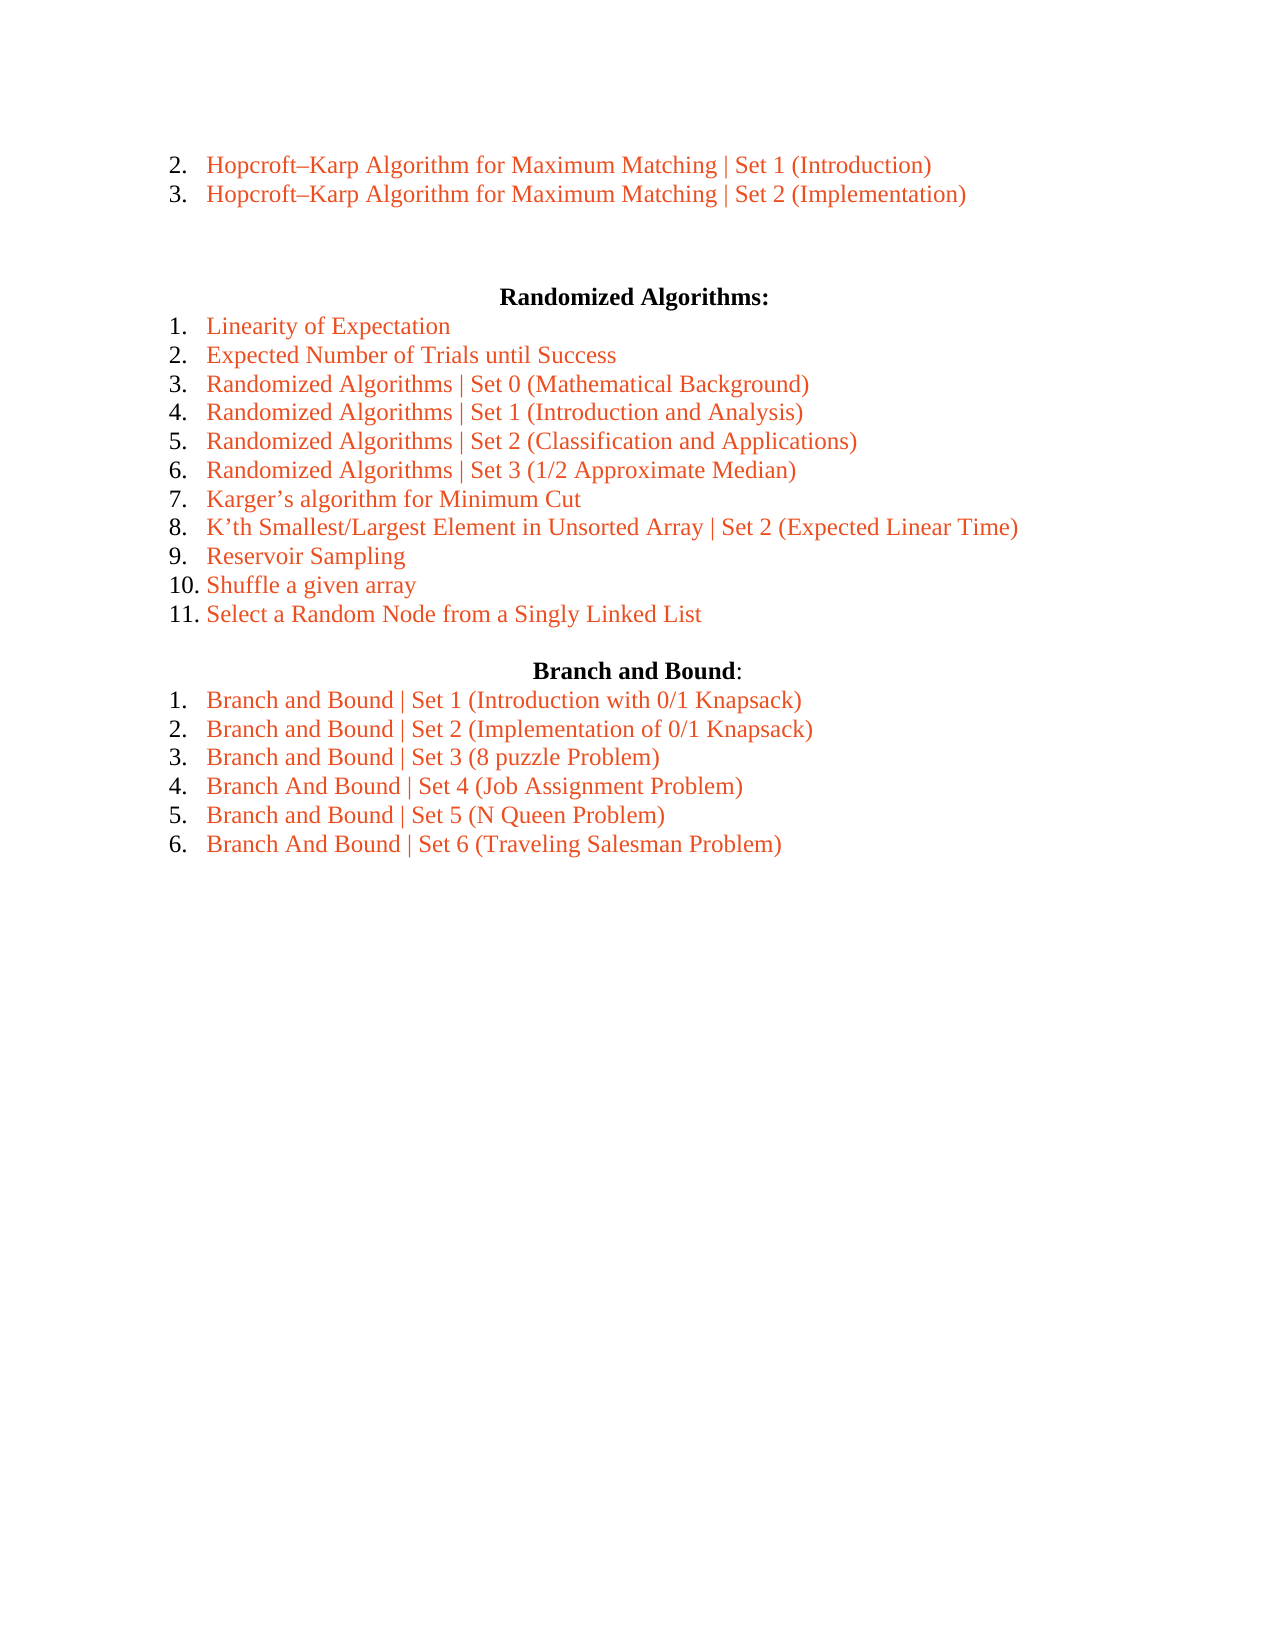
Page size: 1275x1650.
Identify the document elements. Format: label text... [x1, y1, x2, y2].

list Select a Random Node from a Singly Linked List [169, 599, 1125, 627]
list Randomized Algorithms | Set 2 (Classification and Applications) [169, 426, 1125, 455]
list Branch and Bound | Set 3 (8 puzzle Problem) [169, 742, 1125, 771]
list Randomized Algorithms | Set 0 (Mathematical Background) [169, 369, 1125, 397]
list K’th Smallest/Largest Element in Unsorted Array | Set 2 (Expected Linear Time) [169, 512, 1125, 541]
list Branch and Bound | Set 1 (Introduction with 0/1 Knapsack) [169, 685, 1125, 714]
list Branch And Bound | Set 4 (Job Assignment Problem) [169, 771, 1125, 800]
list Shuffle a given array [169, 570, 1125, 599]
list Hopcroft–Karp Algorithm for Maximum Matching | Set 1 (Introduction) [169, 150, 1125, 179]
list Branch and Bound | Set 5 (N Queen Problem) [169, 800, 1125, 829]
text Randomized Algorithms: [150, 282, 1125, 311]
list Reservoir Sampling [169, 541, 1125, 570]
list Branch And Bound | Set 6 (Traveling Salesman Problem) [169, 829, 1125, 857]
text Branch and Bound: [150, 656, 1125, 685]
list Expected Number of Trials until Success [169, 340, 1125, 369]
list Randomized Algorithms | Set 3 (1/2 Approximate Median) [169, 455, 1125, 484]
list Linearity of Expectation [169, 311, 1125, 340]
list Branch and Bound | Set 2 (Implementation of 0/1 Knapsack) [169, 714, 1125, 742]
list Karger’s algorithm for Minimum Cut [169, 484, 1125, 512]
list Hopcroft–Karp Algorithm for Maximum Matching | Set 2 (Implementation) [169, 179, 1125, 238]
list Randomized Algorithms | Set 1 (Introduction and Analysis) [169, 397, 1125, 426]
